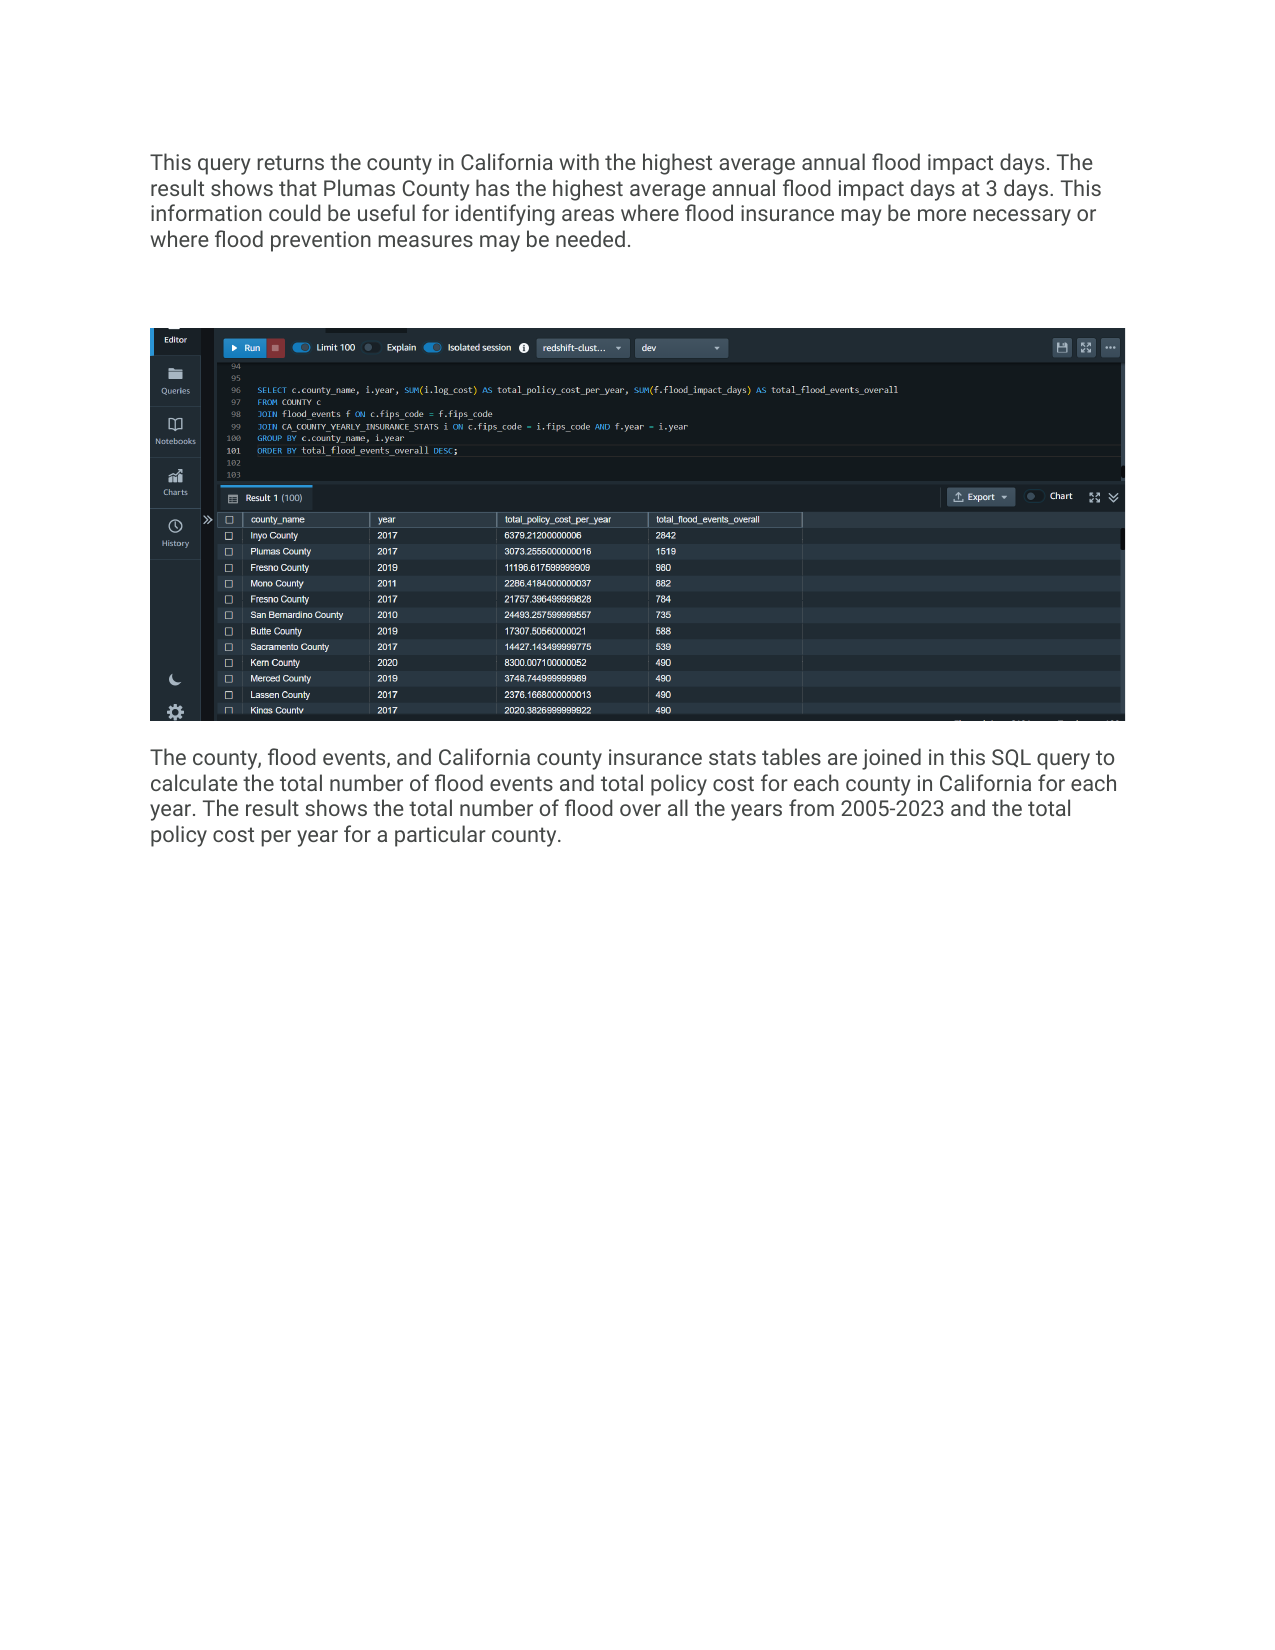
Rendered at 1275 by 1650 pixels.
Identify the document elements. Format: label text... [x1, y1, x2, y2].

picture [150, 328, 1125, 721]
text The county, flood events, and California county insurance stats tables are joined in this SQL query to calculate the total number of flood events and total policy cost for each county in California for each year. The result shows the total number of flood over all the years from 2005-2023 and the total policy cost per year for a particular county. [150, 745, 1125, 848]
text This query returns the county in California with the highest average annual flood impact days. The result shows that Plumas County has the highest average annual flood impact days at 3 days. This information could be useful for identifying areas where flood insurance may be more necessary or where flood prevention measures may be needed. [150, 150, 1125, 252]
